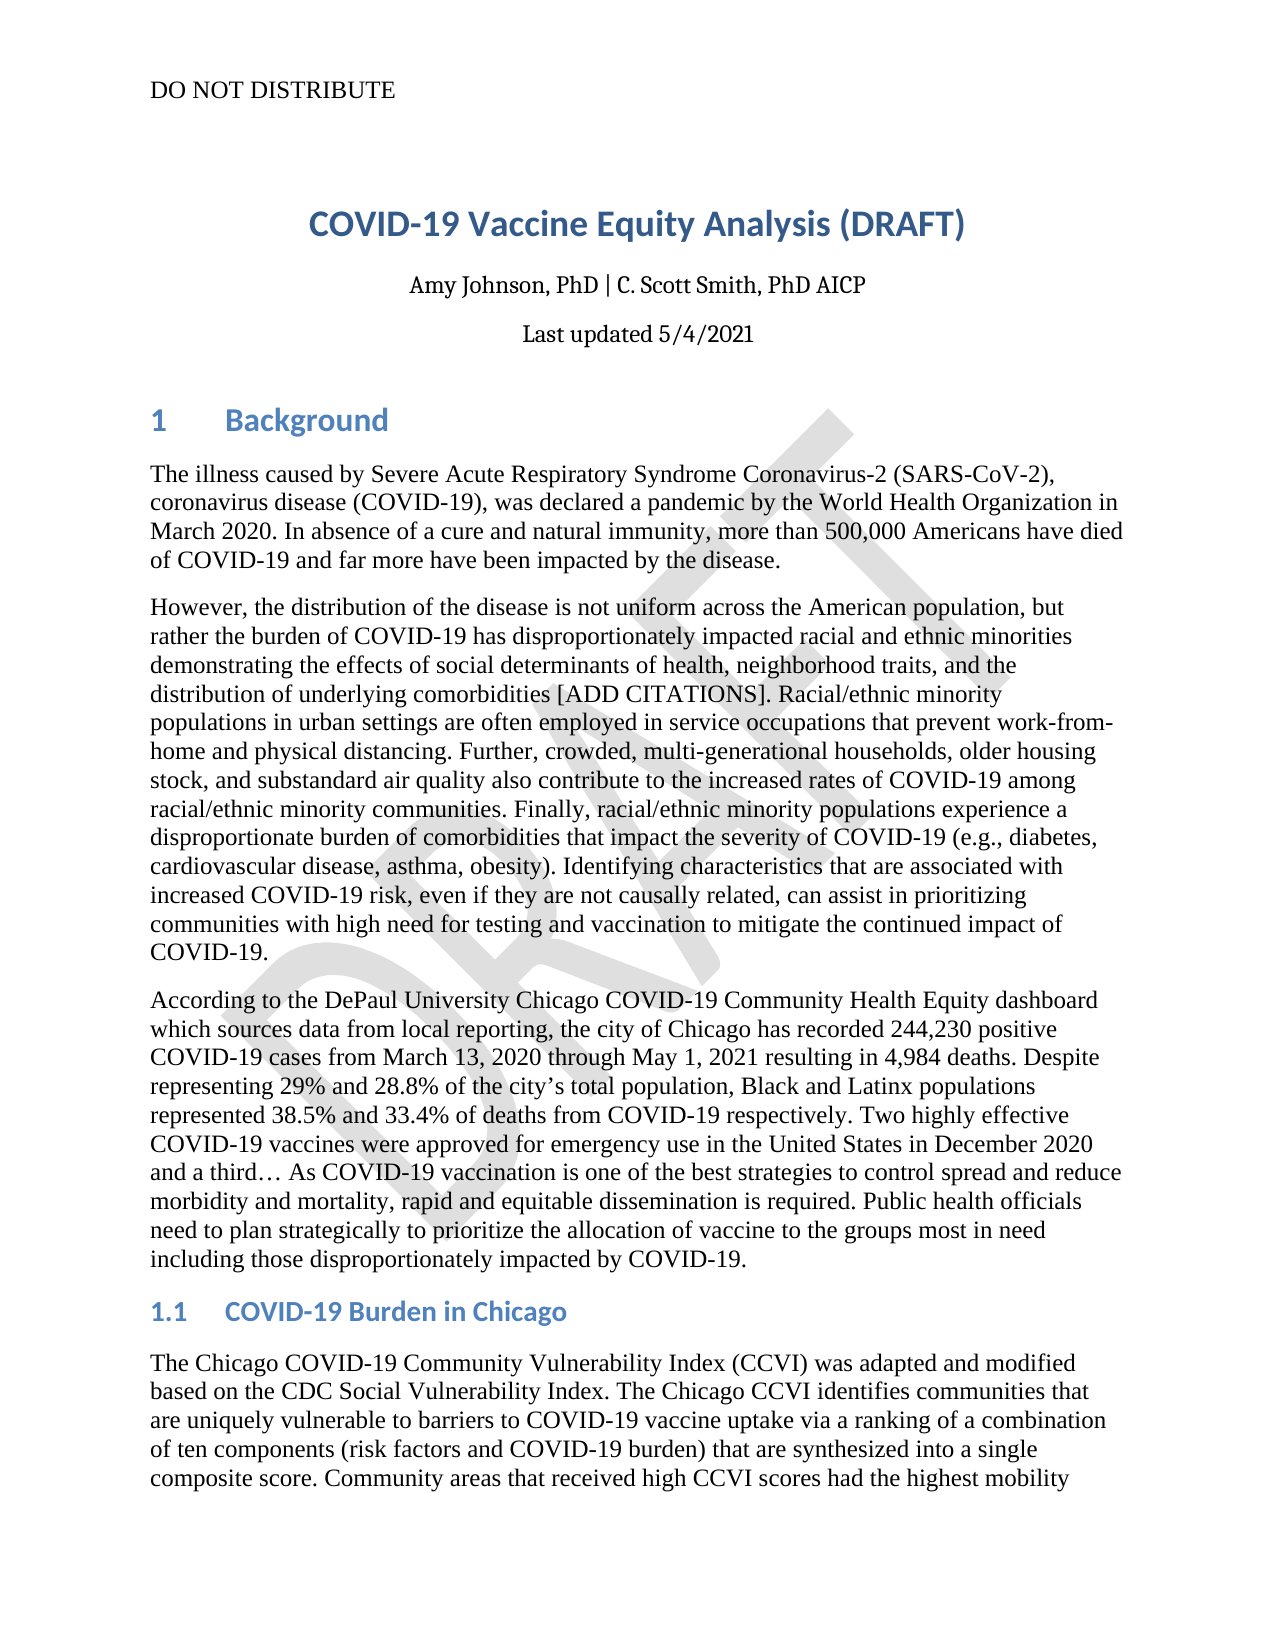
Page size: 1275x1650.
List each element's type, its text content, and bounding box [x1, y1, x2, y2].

text However, the distribution of the disease is not uniform across the American population, but rather the burden of COVID-19 has disproportionately impacted racial and ethnic minorities demonstrating the effects of social determinants of health, neighborhood traits, and the distribution of underlying comorbidities [ADD CITATIONS]. Racial/ethnic minority populations in urban settings are often employed in service occupations that prevent work-from-home and physical distancing. Further, crowded, multi-generational households, older housing stock, and substandard air quality also contribute to the increased rates of COVID-19 among racial/ethnic minority communities. Finally, racial/ethnic minority populations experience a disproportionate burden of comorbidities that impact the severity of COVID-19 (e.g., diabetes, cardiovascular disease, asthma, obesity). Identifying characteristics that are associated with increased COVID-19 risk, even if they are not causally related, can assist in prioritizing communities with high need for testing and vaccination to mitigate the continued impact of COVID-19. [150, 592, 1125, 966]
subtitle 1.1 COVID-19 Burden in Chicago [150, 1293, 1125, 1329]
text According to the DePaul University Chicago COVID-19 Community Health Equity dashboard which sources data from local reporting, the city of Chicago has recorded 244,230 positive COVID-19 cases from March 13, 2020 through May 1, 2021 resulting in 4,984 deaths. Despite representing 29% and 28.8% of the city’s total population, Black and Latinx populations represented 38.5% and 33.4% of deaths from COVID-19 respectively. Two highly effective COVID-19 vaccines were approved for emergency use in the United States in December 2020 and a third… As COVID-19 vaccination is one of the best strategies to control spread and reduce morbidity and mortality, rapid and equitable dissemination is required. Public health officials need to plan strategically to prioritize the allocation of vaccine to the groups most in need including those disproportionately impacted by COVID-19. [150, 985, 1125, 1272]
text Last updated 5/4/2021 [150, 320, 1125, 349]
subtitle 1 Background [150, 399, 1125, 440]
text The illness caused by Severe Acute Respiratory Syndrome Coronavirus-2 (SARS-CoV-2), coronavirus disease (COVID-19), was declared a pandemic by the World Health Organization in March 2020. In absence of a cure and natural immunity, more than 500,000 Americans have died of COVID-19 and far more have been impacted by the disease. [150, 459, 1125, 574]
text Amy Johnson, PhD | C. Scott Smith, PhD AICP [150, 271, 1125, 299]
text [150, 1348, 1125, 1491]
title COVID-19 Vaccine Equity Analysis (DRAFT) [150, 200, 1125, 246]
